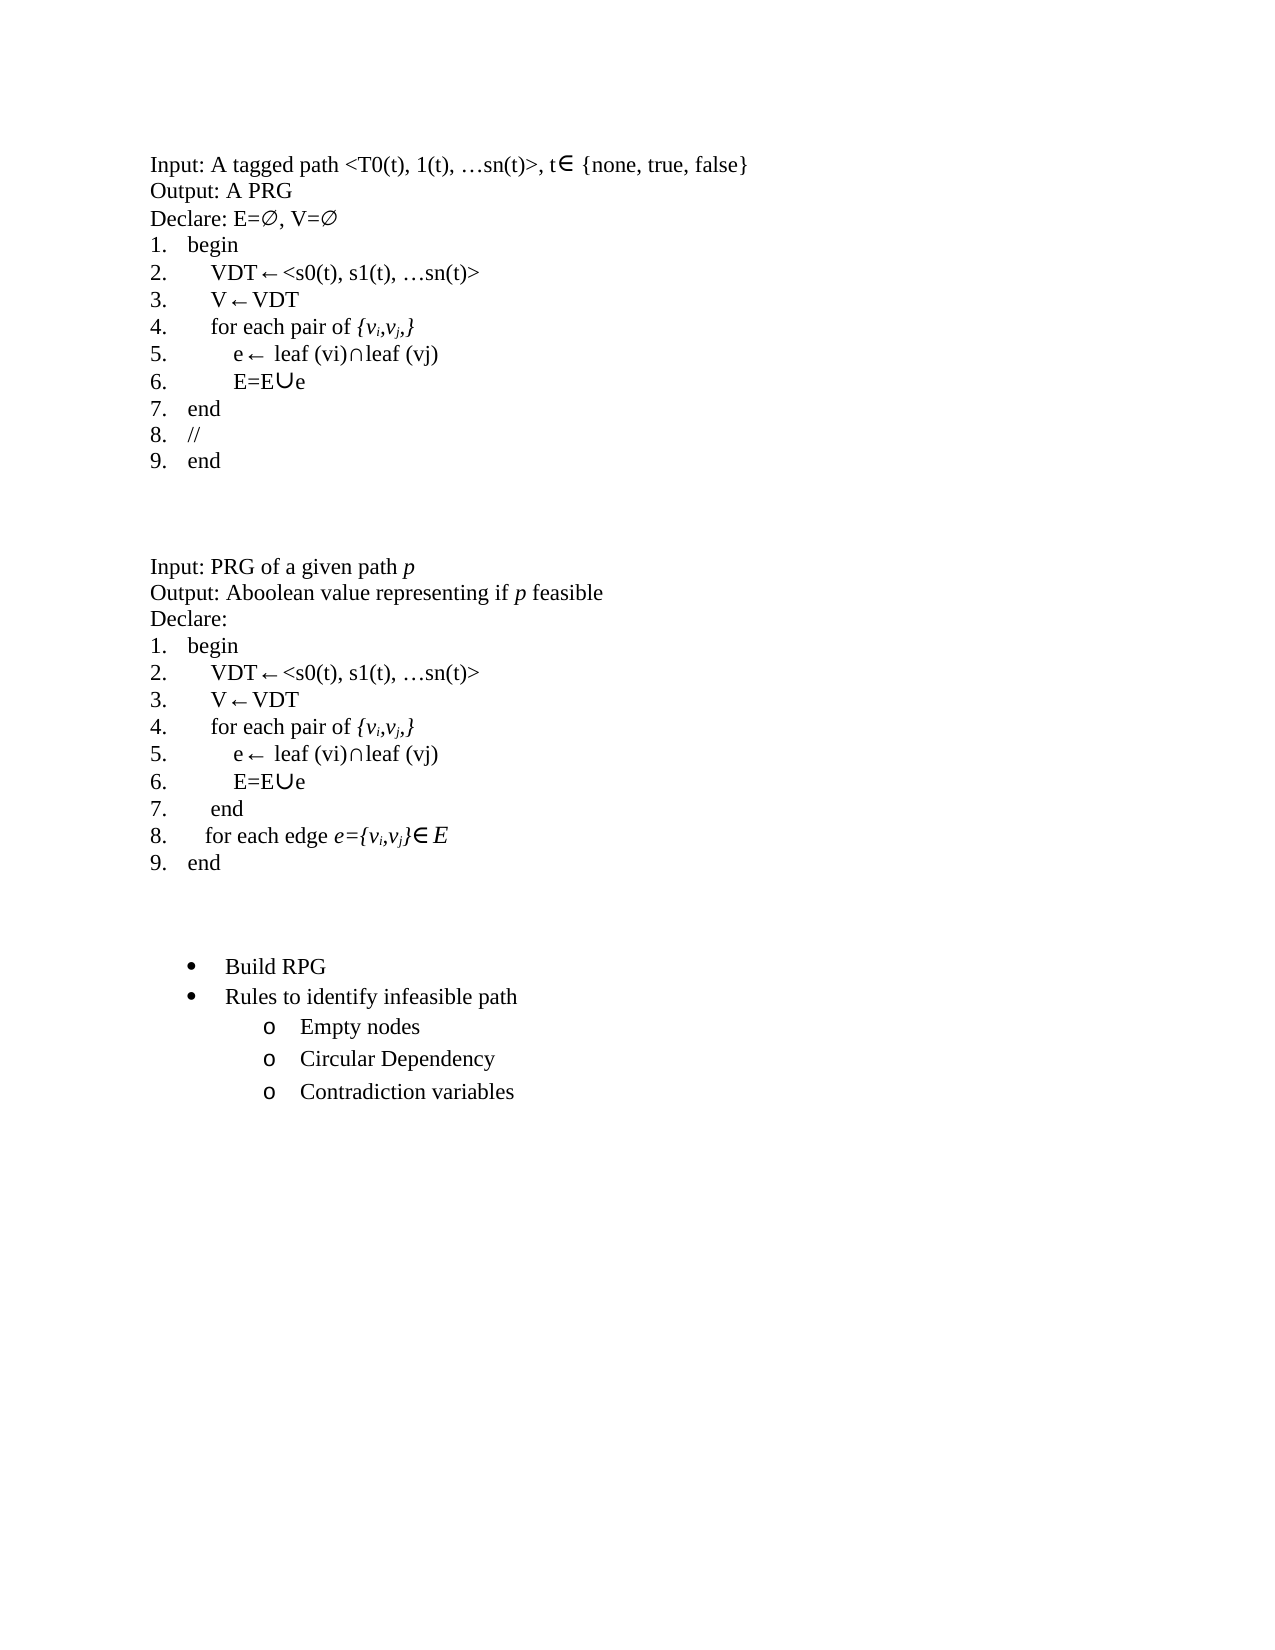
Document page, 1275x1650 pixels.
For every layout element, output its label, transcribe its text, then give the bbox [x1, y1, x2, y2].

list e leaf (vi)leaf (vj) [150, 740, 1125, 767]
list Circular Dependency [262, 1046, 1125, 1074]
list Rules to identify infeasible path [187, 983, 1125, 1009]
list // [150, 421, 1125, 447]
list for each pair of {vi,vj,} [150, 313, 1125, 339]
text Declare: E=, V= [150, 204, 1125, 232]
list Empty nodes [262, 1013, 1125, 1041]
text Input: A tagged path <T0(t), 1(t), …sn(t)>, t {none, true, false} [150, 150, 1125, 178]
list end [150, 395, 1125, 421]
text Declare: [150, 606, 1125, 632]
text Output: A PRG [150, 178, 1125, 204]
list end [150, 447, 1125, 474]
text Output: Aboolean value representing if p feasible [150, 579, 1125, 606]
list VDT<s0(t), s1(t), …sn(t)> [150, 658, 1125, 686]
list begin [150, 232, 1125, 258]
list for each pair of {vi,vj,} [150, 713, 1125, 740]
list E=Ee [150, 367, 1125, 395]
list end [150, 795, 1125, 821]
list VVDT [150, 686, 1125, 713]
list VVDT [150, 286, 1125, 313]
list e leaf (vi)leaf (vj) [150, 339, 1125, 367]
list Build RPG [187, 953, 1125, 979]
list E=Ee [150, 767, 1125, 795]
list for each edge e={vi,vj} [150, 821, 1125, 849]
list begin [150, 632, 1125, 658]
list VDT<s0(t), s1(t), …sn(t)> [150, 258, 1125, 286]
list end [150, 849, 1125, 875]
list Contradiction variables [262, 1078, 1125, 1106]
text Input: PRG of a given path p [150, 553, 1125, 579]
